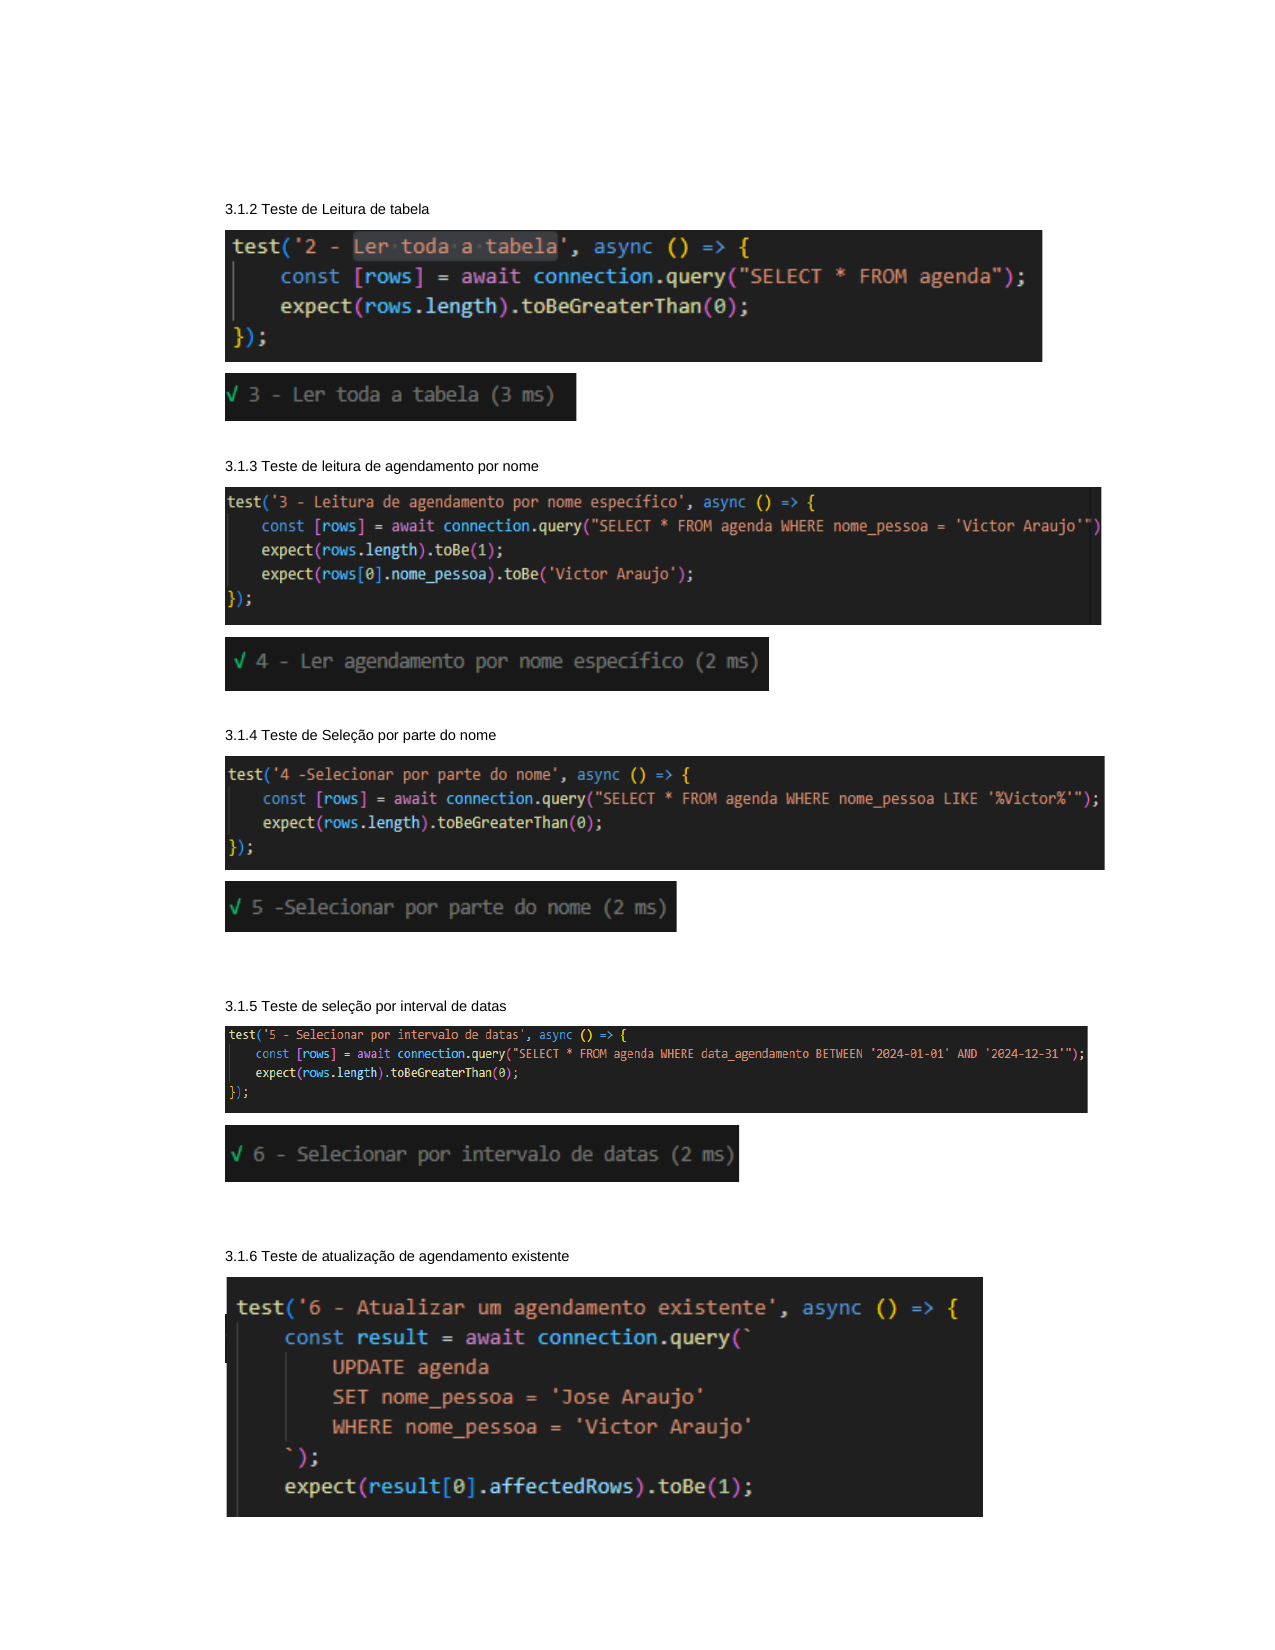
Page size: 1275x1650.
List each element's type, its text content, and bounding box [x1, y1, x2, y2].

picture [225, 1277, 983, 1517]
picture [225, 756, 1105, 870]
text 3.1.2 Teste de Leitura de tabela [150, 189, 1125, 218]
picture [225, 487, 1102, 625]
text 3.1.4 Teste de Seleção por parte do nome [150, 715, 1125, 744]
picture [225, 881, 677, 932]
picture [225, 1026, 1088, 1113]
picture [225, 1125, 740, 1182]
text 3.1.3 Teste de leitura de agendamento por nome [150, 446, 1125, 474]
picture [225, 230, 1043, 362]
picture [225, 637, 769, 691]
text 3.1.5 Teste de seleção por interval de datas [150, 986, 1125, 1014]
picture [225, 373, 577, 421]
text 3.1.6 Teste de atualização de agendamento existente [150, 1235, 1125, 1264]
